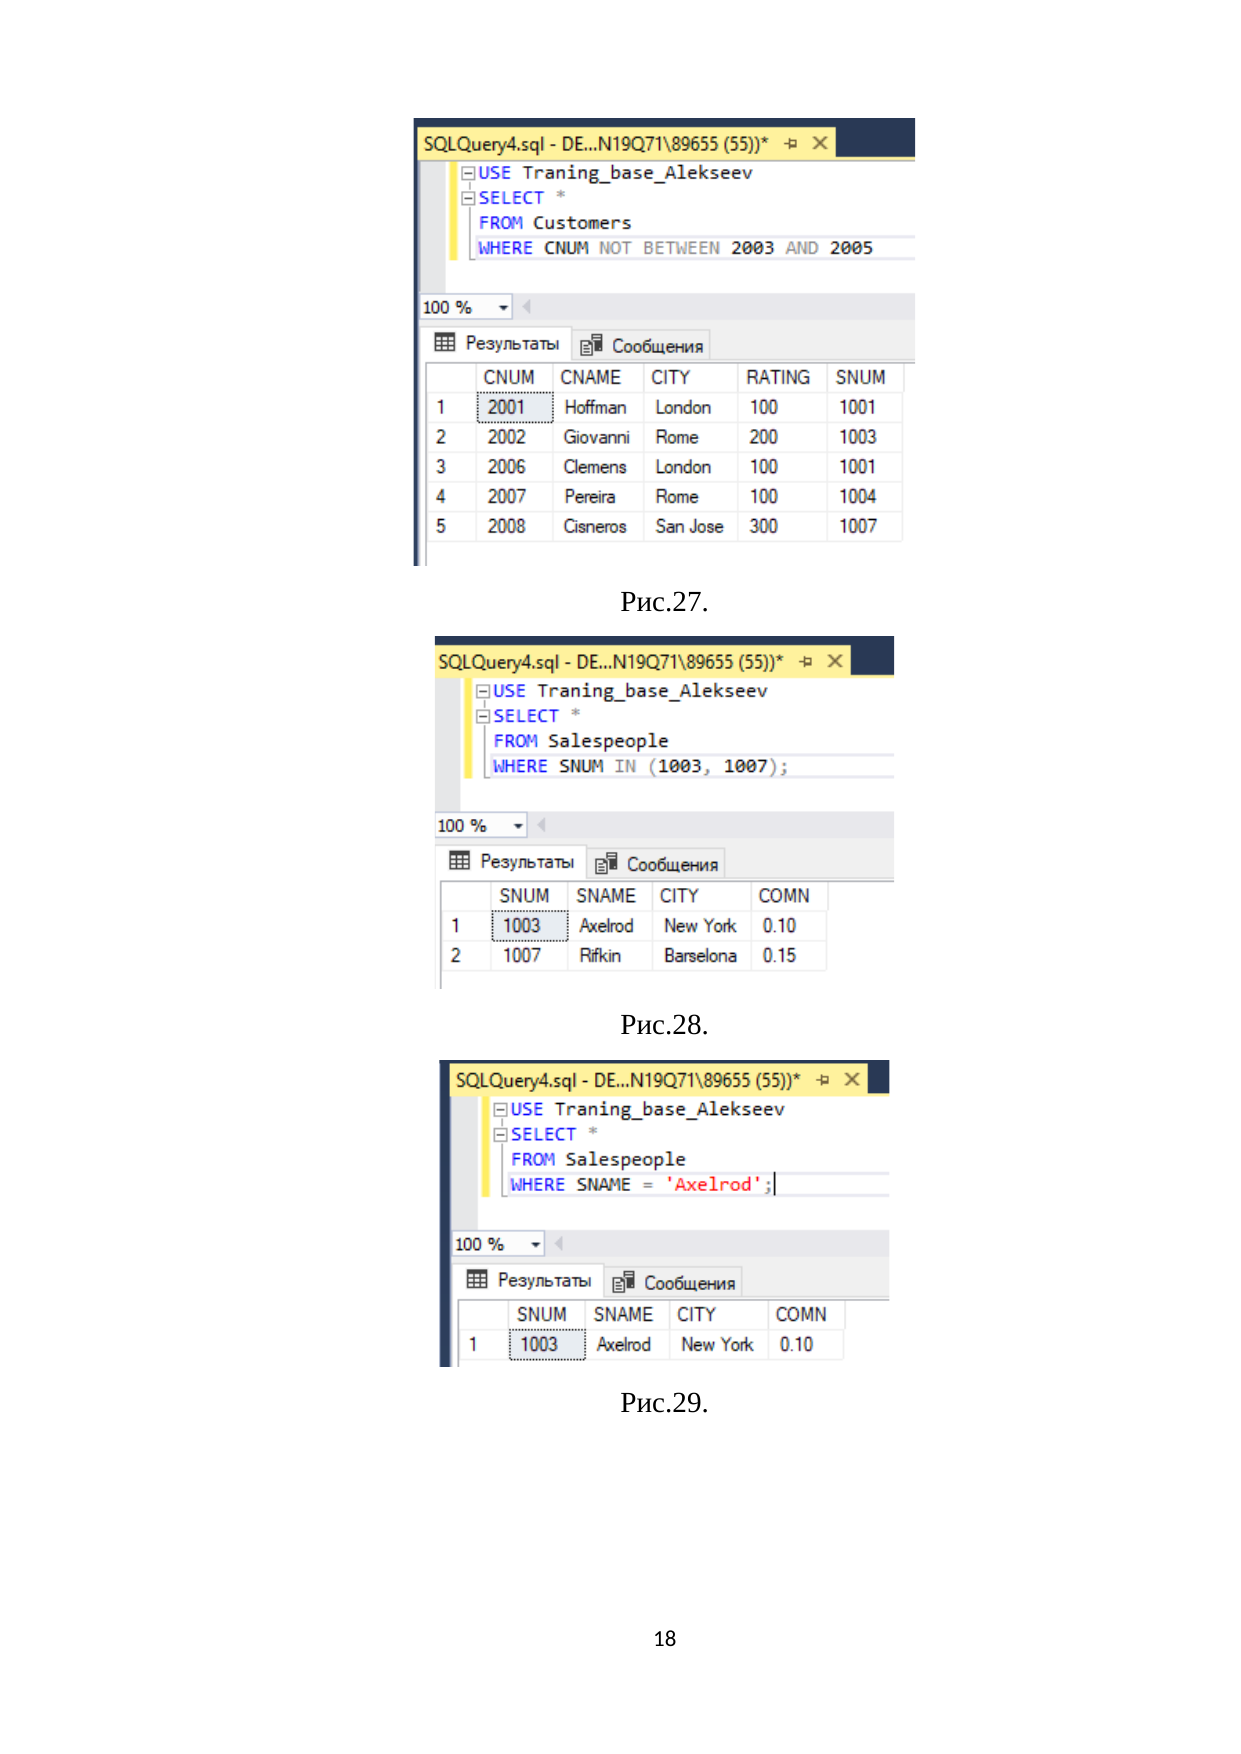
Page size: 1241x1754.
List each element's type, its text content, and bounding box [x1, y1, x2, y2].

picture [434, 636, 895, 989]
text Рис.28. [177, 1007, 1152, 1041]
picture [439, 1060, 890, 1367]
picture [413, 118, 916, 566]
text Рис.29. [177, 1385, 1152, 1419]
text Рис.27. [177, 584, 1152, 617]
